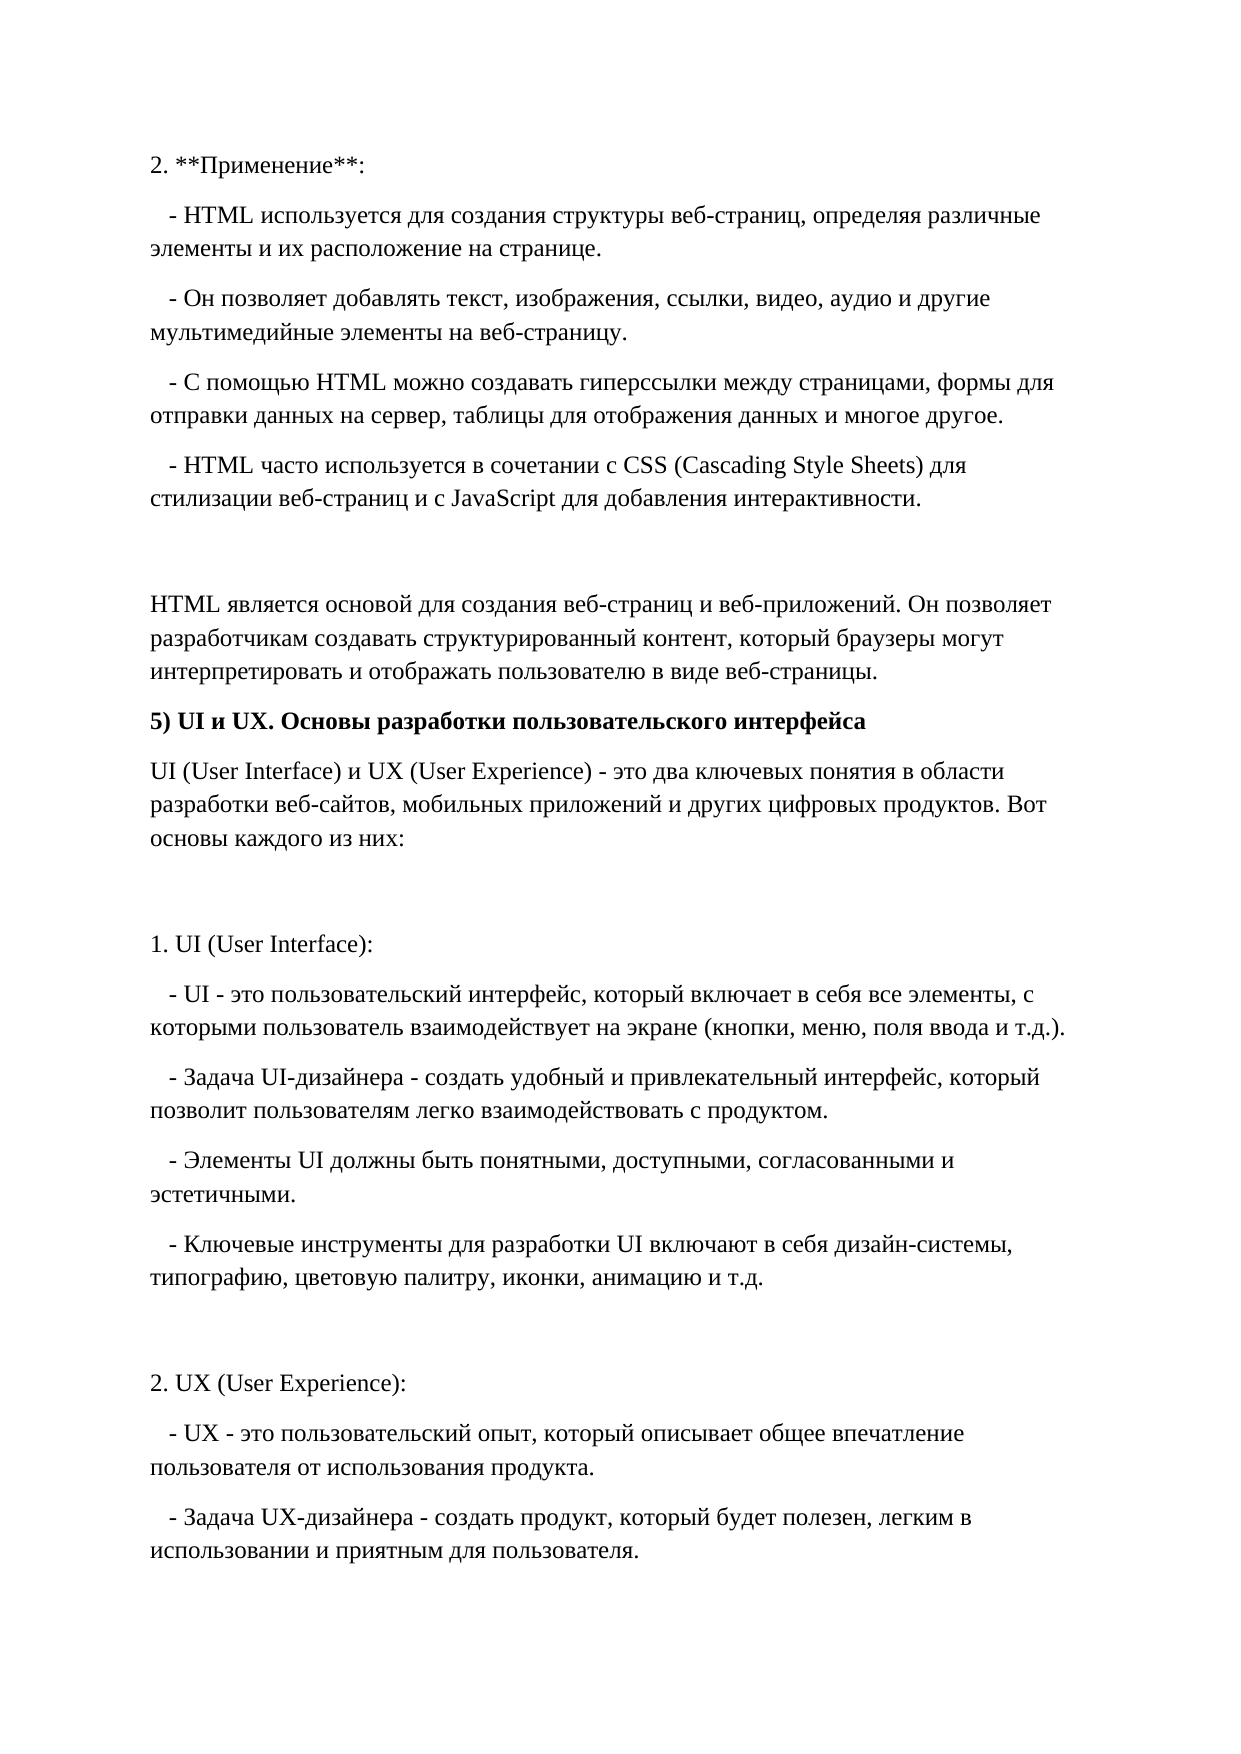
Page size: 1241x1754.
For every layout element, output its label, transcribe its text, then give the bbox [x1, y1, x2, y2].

text - Задача UX-дизайнера - создать продукт, который будет полезен, легким в использовании и приятным для пользователя. [150, 1502, 1090, 1564]
text - UX - это пользовательский опыт, который описывает общее впечатление пользователя от использования продукта. [150, 1418, 1090, 1481]
text - Элементы UI должны быть понятными, доступными, согласованными и эстетичными. [150, 1146, 1090, 1208]
text - Ключевые инструменты для разработки UI включают в себя дизайн-системы, типографию, цветовую палитру, иконки, анимацию и т.д. [150, 1229, 1090, 1291]
text 2. UX (User Experience): [150, 1368, 1090, 1397]
text - Он позволяет добавлять текст, изображения, ссылки, видео, аудио и другие мультимедийные элементы на веб-страницу. [150, 283, 1090, 345]
text - HTML используется для создания структуры веб-страниц, определяя различные элементы и их расположение на странице. [150, 200, 1090, 262]
text 2. **Применение**: [150, 150, 1090, 179]
text - UI - это пользовательский интерфейс, который включает в себя все элементы, с которыми пользователь взаимодействует на экране (кнопки, меню, поля ввода и т.д.). [150, 979, 1090, 1041]
text UI (User Interface) и UX (User Experience) - это два ключевых понятия в области разработки веб-сайтов, мобильных приложений и других цифровых продуктов. Вот основы каждого из них: [150, 756, 1090, 852]
text HTML является основой для создания веб-страниц и веб-приложений. Он позволяет разработчикам создавать структурированный контент, который браузеры могут интерпретировать и отображать пользователю в виде веб-страницы. [150, 589, 1090, 685]
text 5) UI и UX. Основы разработки пользовательского интерфейса [150, 706, 1090, 735]
text - С помощью HTML можно создавать гиперссылки между страницами, формы для отправки данных на сервер, таблицы для отображения данных и многое другое. [150, 367, 1090, 429]
text - Задача UI-дизайнера - создать удобный и привлекательный интерфейс, который позволит пользователям легко взаимодействовать с продуктом. [150, 1062, 1090, 1124]
text 1. UI (User Interface): [150, 929, 1090, 958]
text - HTML часто используется в сочетании с CSS (Cascading Style Sheets) для стилизации веб-страниц и с JavaScript для добавления интерактивности. [150, 450, 1090, 512]
